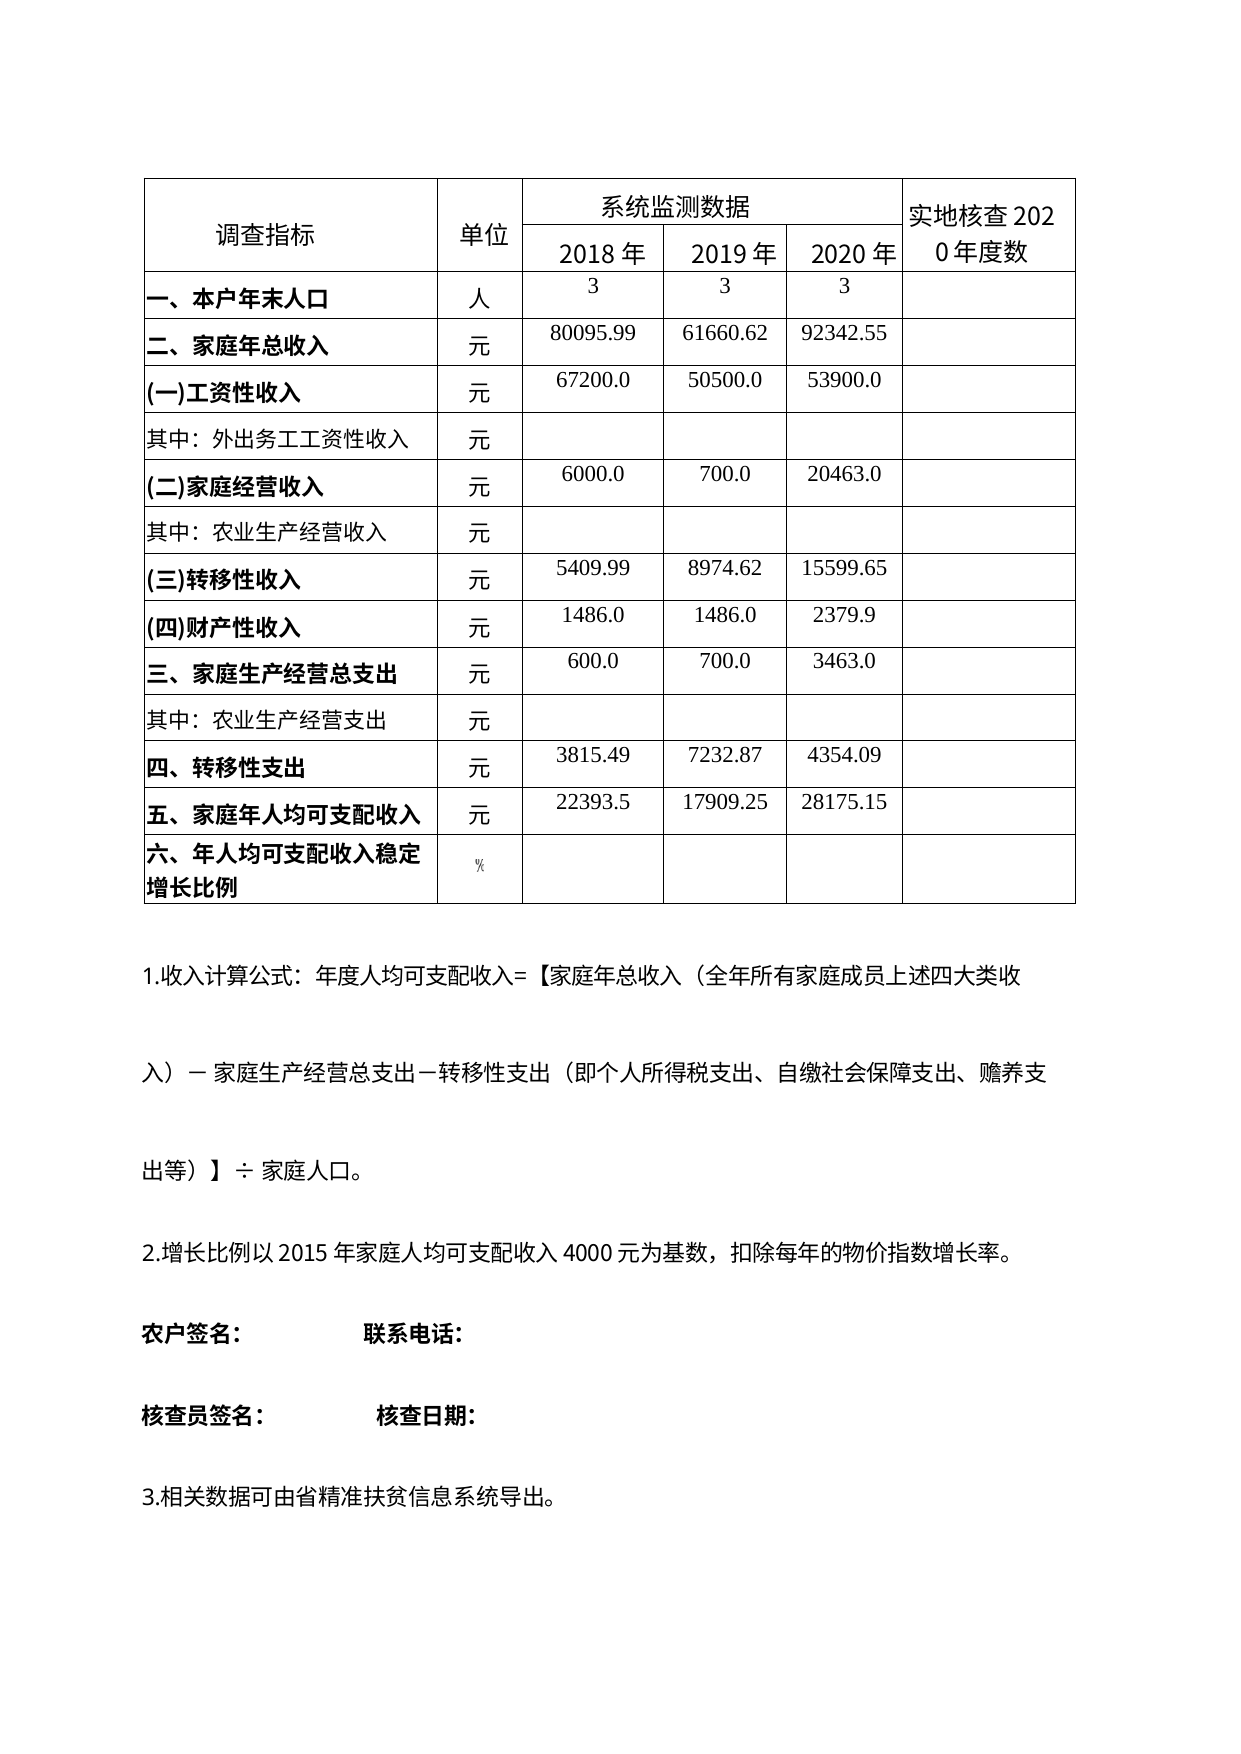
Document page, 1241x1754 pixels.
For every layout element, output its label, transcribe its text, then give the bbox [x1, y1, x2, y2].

table_cell [903, 695, 1075, 740]
table_cell 700.0 [664, 648, 786, 693]
table_cell 2379.9 [787, 601, 902, 647]
table_cell [903, 413, 1075, 459]
table_cell 元 [438, 648, 522, 693]
table_cell 元 [438, 319, 522, 365]
table_cell 3 [523, 272, 663, 318]
table_cell 600.0 [523, 648, 663, 693]
table_cell 7232.87 [664, 741, 786, 787]
table_cell 6000.0 [523, 460, 663, 506]
table_cell 20463.0 [787, 460, 902, 506]
table_cell 8974.62 [664, 554, 786, 600]
table_header 实地核查2020年度数 [903, 179, 1075, 271]
picture [475, 859, 484, 872]
table_cell 元 [438, 788, 522, 834]
table_cell [523, 413, 663, 459]
table_cell [523, 835, 663, 903]
table_cell [787, 695, 902, 740]
table_cell 其中：农业生产经营支出 [145, 695, 437, 740]
table_cell 元 [438, 366, 522, 412]
table_cell 61660.62 [664, 319, 786, 365]
table_cell [523, 695, 663, 740]
table_cell 1486.0 [664, 601, 786, 647]
table_cell [664, 695, 786, 740]
table_cell 67200.0 [523, 366, 663, 412]
table_cell 二、家庭年总收入 [145, 319, 437, 365]
list 2.增长比例以 2015 年家庭人均可支配收入 4000 元为基数，扣除每年的物价指数增长率。 [142, 1218, 1053, 1283]
table_cell 元 [438, 507, 522, 553]
table_cell 六、年人均可支配收入稳定增长比例 [145, 835, 437, 903]
table_cell [903, 835, 1075, 903]
table_cell 2020 年 [787, 225, 902, 271]
table_cell 其中：农业生产经营收入 [145, 507, 437, 553]
table_cell [903, 507, 1075, 553]
table_cell 1486.0 [523, 601, 663, 647]
table_cell [903, 272, 1075, 318]
table_cell 4354.09 [787, 741, 902, 787]
list 核查员签名： 核查日期： [142, 1382, 1053, 1447]
table_cell 3 [787, 272, 902, 318]
table_cell [903, 554, 1075, 600]
table_cell 元 [438, 695, 522, 740]
table_cell [664, 507, 786, 553]
table_cell [903, 319, 1075, 365]
table_cell 22393.5 [523, 788, 663, 834]
table_cell (四)财产性收入 [145, 601, 437, 647]
table_cell 元 [438, 601, 522, 647]
table_cell 三、家庭生产经营总支出 [145, 648, 437, 693]
table_cell 5409.99 [523, 554, 663, 600]
table_header 调查指标 [145, 179, 437, 271]
table_cell (三)转移性收入 [145, 554, 437, 600]
table_cell 人 [438, 272, 522, 318]
table_cell 元 [438, 741, 522, 787]
table_cell 元 [438, 413, 522, 459]
table_cell [787, 507, 902, 553]
table_cell 元 [438, 460, 522, 506]
list 农户签名： 联系电话： [142, 1300, 1053, 1365]
table_cell [523, 507, 663, 553]
table_cell 3 [664, 272, 786, 318]
table_cell 15599.65 [787, 554, 902, 600]
table_cell [903, 648, 1075, 693]
list 1.收入计算公式：年度人均可支配收入=【家庭年总收入（全年所有家庭成员上述四大类收入）－ 家庭生产经营总支出－转移性支出（即个人所得税支出、自缴社会保障支出、赡养支出等）】÷ 家庭人口。 [142, 162, 1053, 1202]
table_cell [903, 601, 1075, 647]
table_cell 50500.0 [664, 366, 786, 412]
table_cell 3463.0 [787, 648, 902, 693]
table_cell 五、家庭年人均可支配收入 [145, 788, 437, 834]
table_cell 一、本户年末人口 [145, 272, 437, 318]
table_cell 2018 年 [523, 225, 663, 271]
table_cell 92342.55 [787, 319, 902, 365]
table_cell [787, 835, 902, 903]
list 3.相关数据可由省精准扶贫信息系统导出。 [142, 1463, 1053, 1528]
table_cell 其中：外出务工工资性收入 [145, 413, 437, 459]
table_cell [438, 835, 522, 903]
table_cell 17909.25 [664, 788, 786, 834]
table_cell 元 [438, 554, 522, 600]
table_header 单位 [438, 179, 522, 271]
table_cell 53900.0 [787, 366, 902, 412]
table_cell [903, 460, 1075, 506]
table_cell 28175.15 [787, 788, 902, 834]
table_cell 3815.49 [523, 741, 663, 787]
table_cell 2019 年 [664, 225, 786, 271]
table_cell 700.0 [664, 460, 786, 506]
table_cell [664, 835, 786, 903]
table_cell 80095.99 [523, 319, 663, 365]
table_cell 四、转移性支出 [145, 741, 437, 787]
table_cell (二)家庭经营收入 [145, 460, 437, 506]
table_cell [664, 413, 786, 459]
table_cell [903, 788, 1075, 834]
table_header 系统监测数据 [523, 179, 902, 224]
table_cell [903, 366, 1075, 412]
table_cell [787, 413, 902, 459]
table_cell [903, 741, 1075, 787]
table_cell (一)工资性收入 [145, 366, 437, 412]
